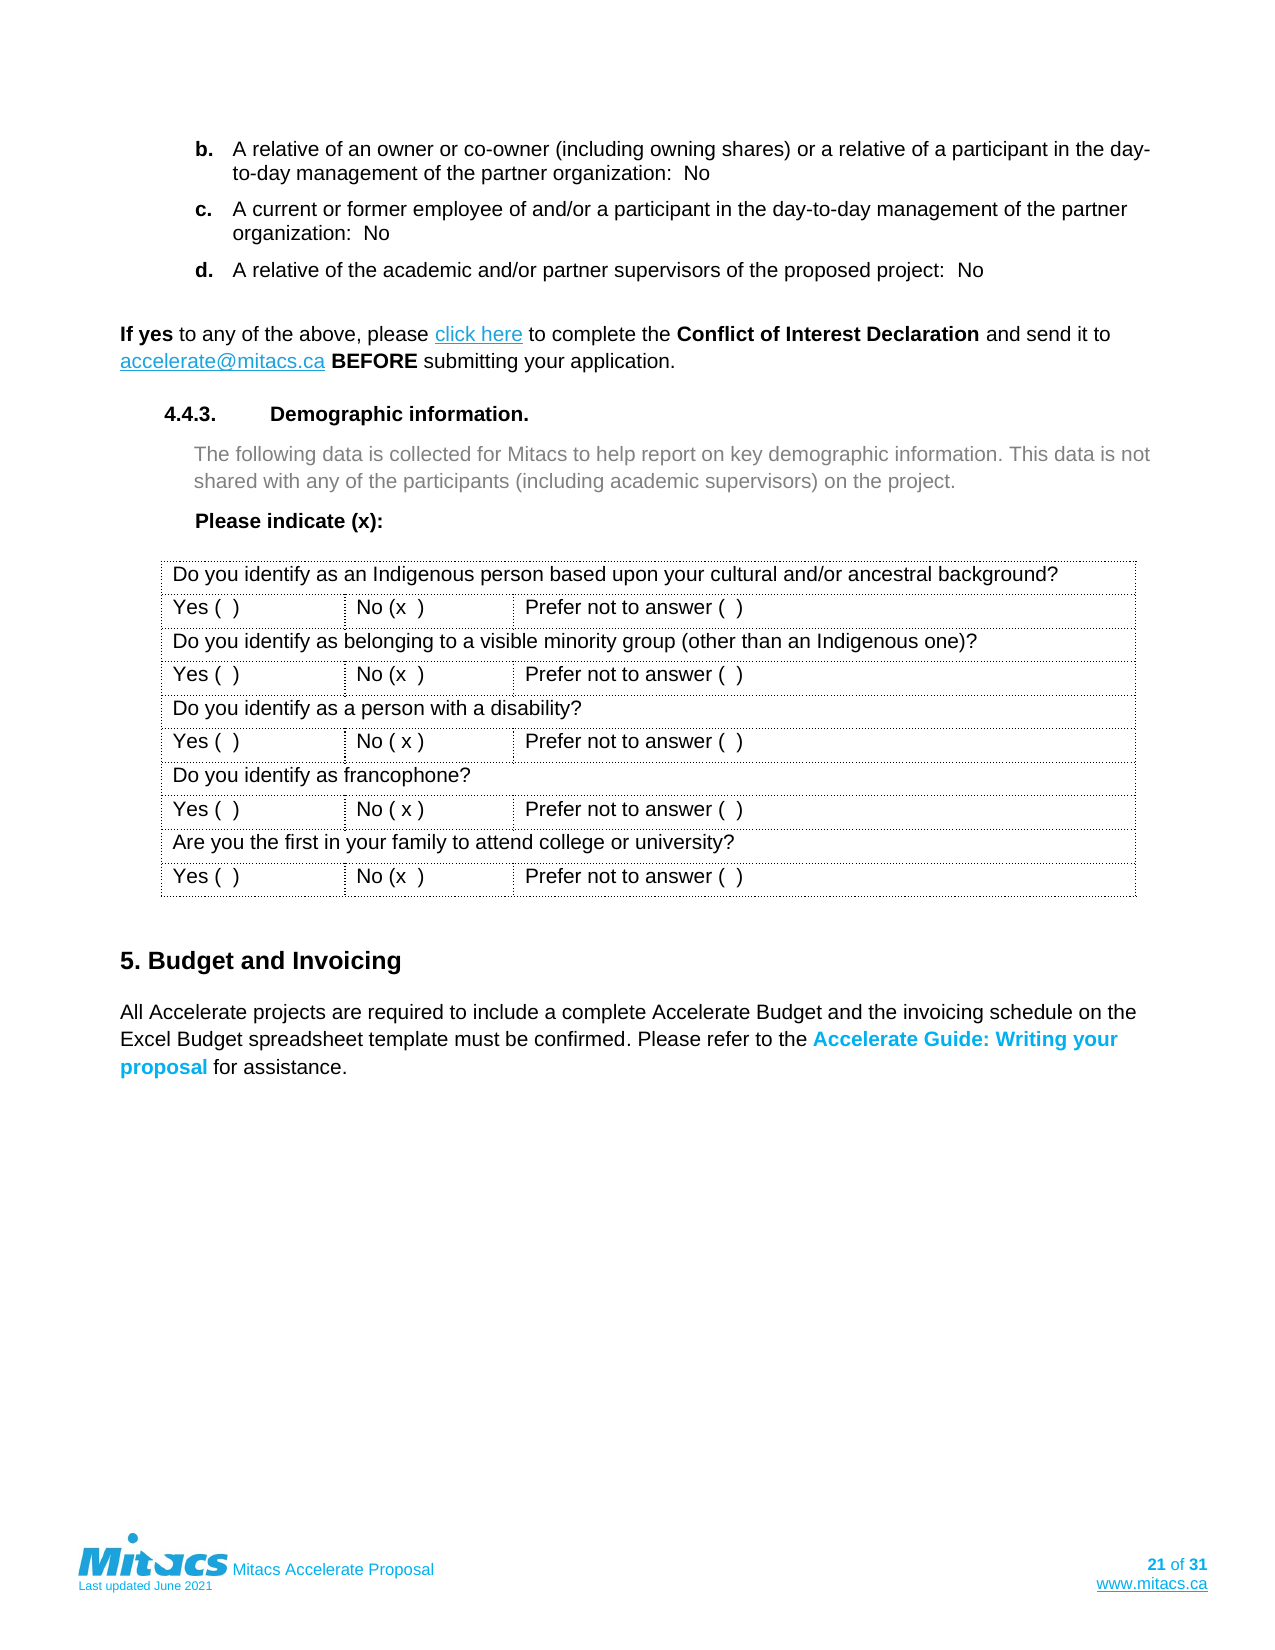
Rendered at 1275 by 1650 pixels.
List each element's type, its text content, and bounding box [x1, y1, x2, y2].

table_cell Prefer not to answer ( ) [514, 863, 1136, 896]
table_cell Are you the first in your family to attend college or university? [161, 829, 1136, 862]
list A relative of the academic and/or partner supervisors of the proposed project: No [195, 258, 1161, 282]
table_cell Do you identify as a person with a disability? [161, 695, 1136, 728]
table_cell Prefer not to answer ( ) [514, 661, 1136, 695]
table_cell Prefer not to answer ( ) [514, 594, 1136, 628]
picture [78, 1533, 228, 1576]
table_cell No (x ) [345, 661, 513, 695]
text If yes to any of the above, please click here to complete the Conflict of Interest Declaration and send it to accelerate@mitacs.ca BEFORE submitting your application. [120, 322, 1155, 373]
text All Accelerate projects are required to include a complete Accelerate Budget and the invoicing schedule on the Excel Budget spreadsheet template must be confirmed. Please refer to the Accelerate Guide: Writing your proposal for assistance. [120, 1000, 1155, 1079]
picture [144, 1581, 149, 1590]
text Please indicate (x): [195, 509, 1155, 533]
table_cell Prefer not to answer ( ) [514, 795, 1136, 829]
table_cell No ( x ) [345, 795, 513, 829]
table_cell Prefer not to answer ( ) [514, 728, 1136, 762]
table_cell Yes ( ) [161, 863, 345, 896]
text The following data is collected for Mitacs to help report on key demographic information. This data is not shared with any of the participants (including academic supervisors) on the project. [194, 442, 1155, 493]
table_cell Yes ( ) [161, 795, 345, 829]
subtitle 5. Budget and Invoicing [120, 946, 1155, 975]
text 4.4.3. Demographic information. [120, 402, 1155, 426]
table_cell Yes ( ) [161, 594, 345, 628]
table_cell No ( x ) [345, 728, 513, 762]
table_cell Do you identify as francophone? [161, 762, 1136, 795]
table_cell No (x ) [345, 863, 513, 896]
table_cell Yes ( ) [161, 661, 345, 695]
list A current or former employee of and/or a participant in the day-to-day management of the partner organization: No [195, 197, 1146, 245]
picture [113, 1583, 118, 1593]
table_cell Do you identify as belonging to a visible minority group (other than an Indigenous one)? [161, 628, 1136, 661]
list A relative of an owner or co-owner (including owning shares) or a relative of a participant in the day-to-day management of the partner organization: No [195, 137, 1155, 185]
table_cell Yes ( ) [161, 728, 345, 762]
table_cell No (x ) [345, 594, 513, 628]
table_header Do you identify as an Indigenous person based upon your cultural and/or ancestral background? [161, 561, 1136, 594]
